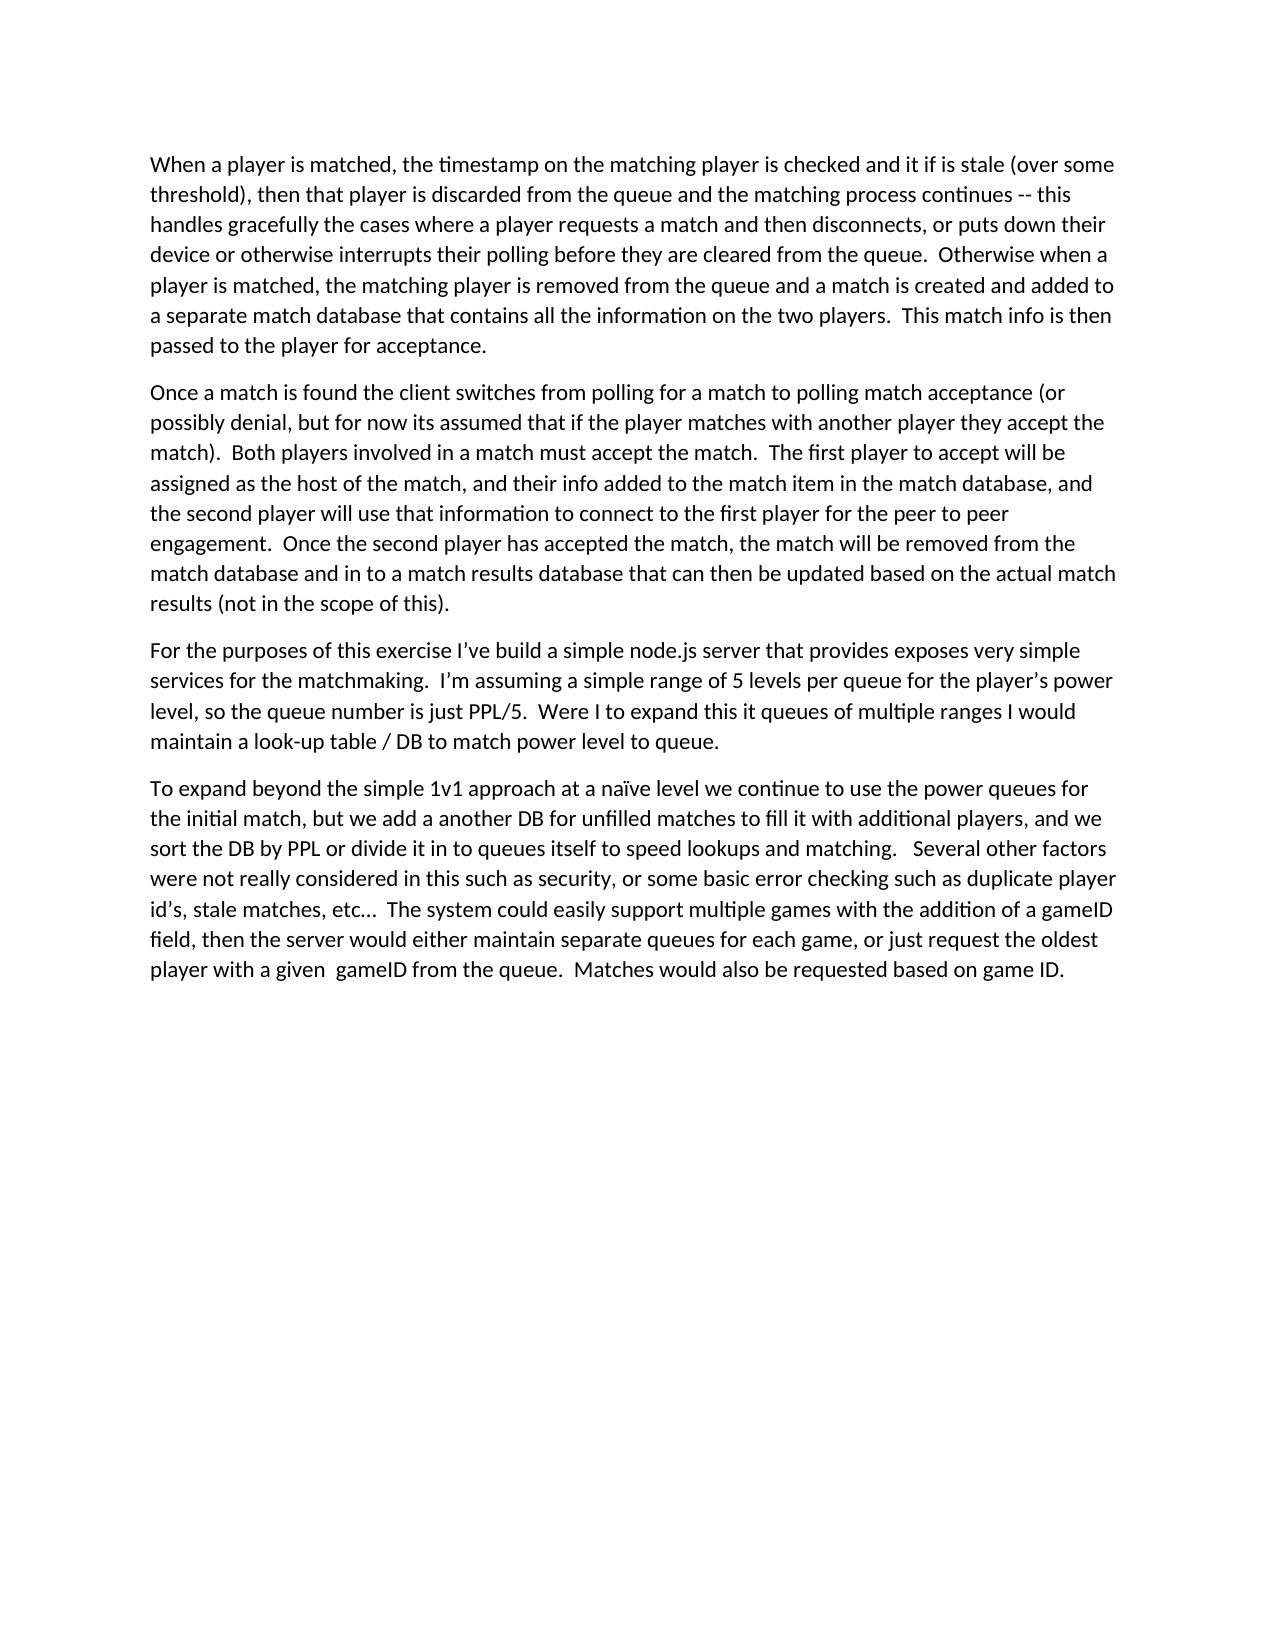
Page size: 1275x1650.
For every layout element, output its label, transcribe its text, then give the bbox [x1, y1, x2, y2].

text For the purposes of this exercise I’ve build a simple node.js server that provides exposes very simple services for the matchmaking. I’m assuming a simple range of 5 levels per queue for the player’s power level, so the queue number is just PPL/5. Were I to expand this it queues of multiple ranges I would maintain a look-up table / DB to match power level to queue. [150, 636, 1125, 755]
text When a player is matched, the timestamp on the matching player is checked and it if is stale (over some threshold), then that player is discarded from the queue and the matching process continues -- this handles gracefully the cases where a player requests a match and then disconnects, or puts down their device or otherwise interrupts their polling before they are cleared from the queue. Otherwise when a player is matched, the matching player is removed from the queue and a match is created and added to a separate match database that contains all the information on the two players. This match info is then passed to the player for acceptance. [150, 150, 1125, 359]
text Once a match is found the client switches from polling for a match to polling match acceptance (or possibly denial, but for now its assumed that if the player matches with another player they accept the match). Both players involved in a match must accept the match. The first player to accept will be assigned as the host of the match, and their info added to the match item in the match database, and the second player will use that information to connect to the first player for the peer to peer engagement. Once the second player has accepted the match, the match will be removed from the match database and in to a match results database that can then be updated based on the actual match results (not in the scope of this). [150, 378, 1125, 618]
text To expand beyond the simple 1v1 approach at a naïve level we continue to use the power queues for the initial match, but we add a another DB for unfilled matches to fill it with additional players, and we sort the DB by PPL or divide it in to queues itself to speed lookups and matching. Several other factors were not really considered in this such as security, or some basic error checking such as duplicate player id’s, stale matches, etc… The system could easily support multiple games with the addition of a gameID field, then the server would either maintain separate queues for each game, or just request the oldest player with a given gameID from the queue. Matches would also be requested based on game ID. [150, 774, 1125, 983]
